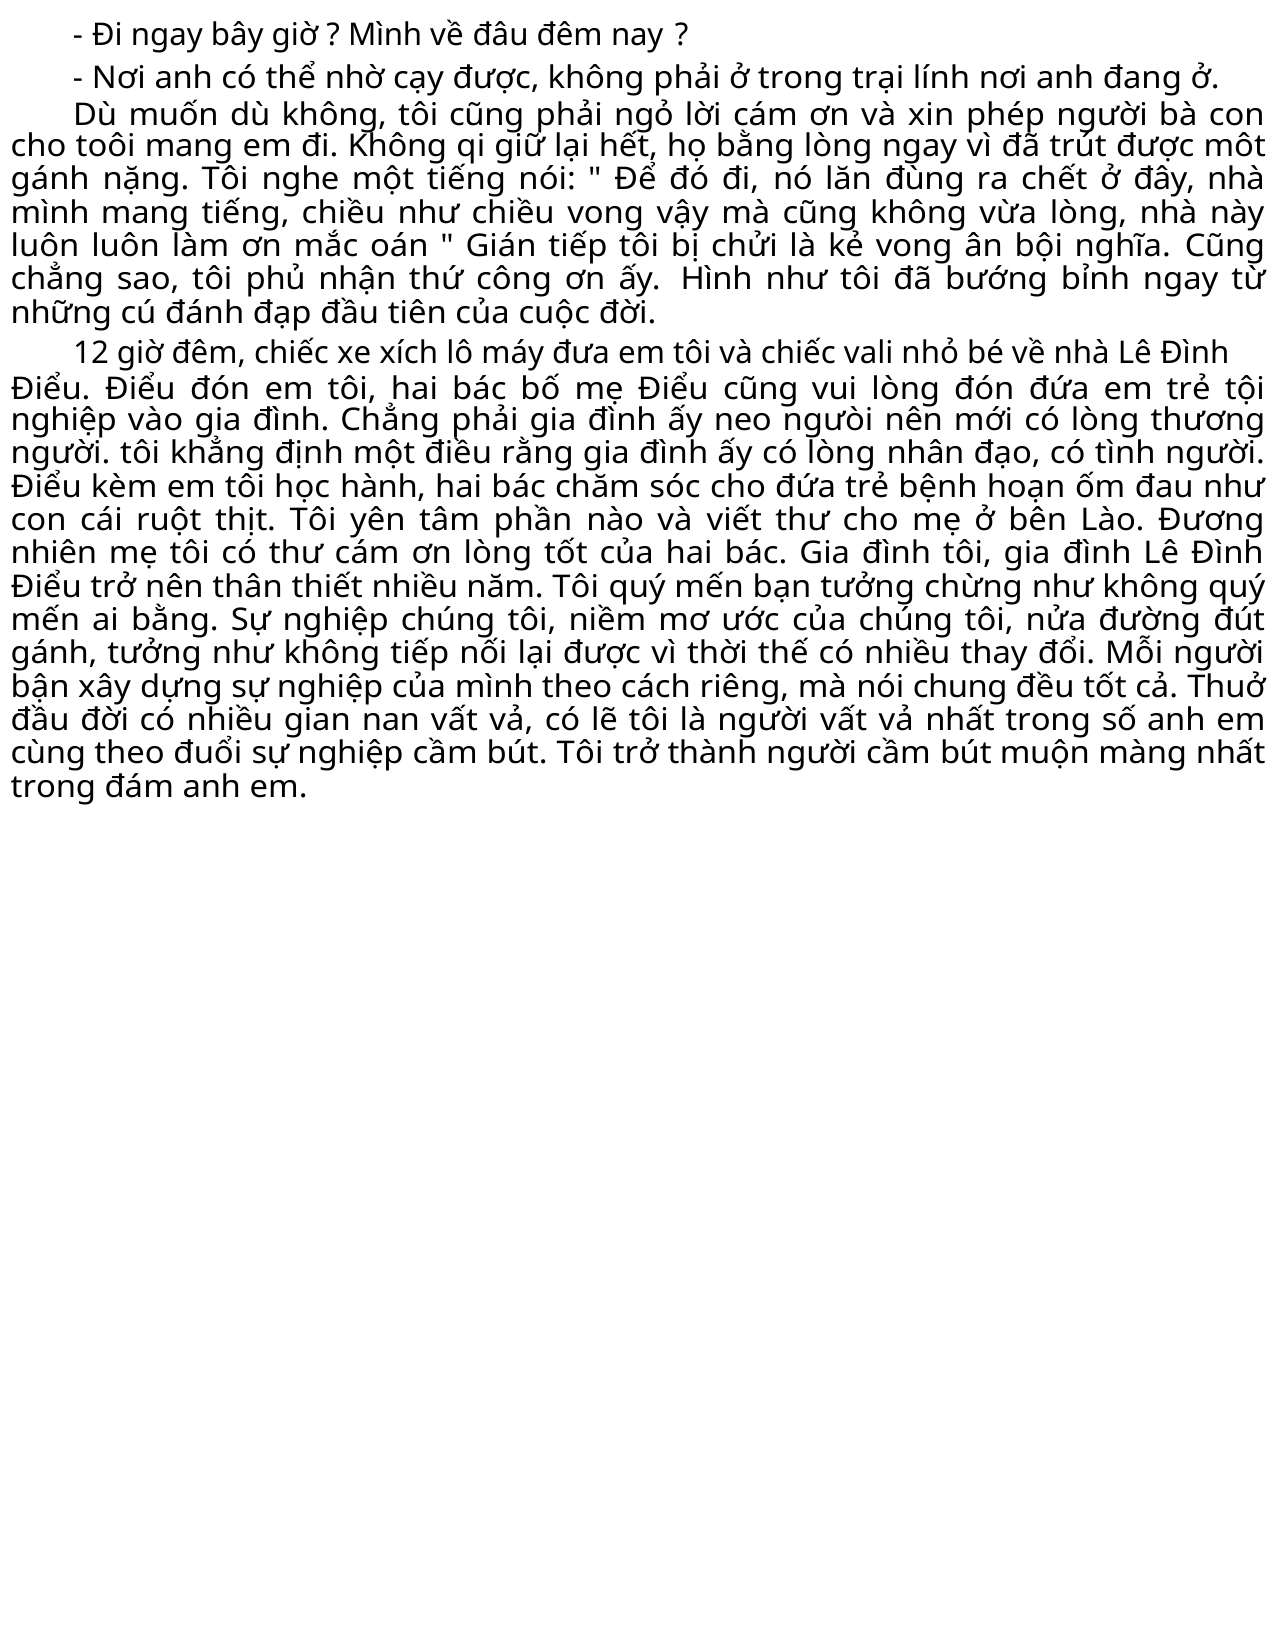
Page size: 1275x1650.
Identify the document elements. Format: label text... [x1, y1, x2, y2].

text Điểu. Điểu đón em tôi, hai bác bố mẹ Điểu cũng vui lòng đón đứa em trẻ tội nghiệp vào gia đình. Chẳng phải gia đình ấy neo ngưòi nên mới có lòng thương người. tôi khẳng định một điều rằng gia đình ấy có lòng nhân đạo, có tình người. Điểu kèm em tôi học hành, hai bác chăm sóc cho đứa trẻ bệnh hoạn ốm đau như con cái ruột thịt. Tôi yên tâm phần nào và viết thư cho mẹ ở bên Lào. Đương nhiên mẹ tôi có thư cám ơn lòng tốt của hai bác. Gia đình tôi, gia đình Lê Đình Điểu trở nên thân thiết nhiều năm. Tôi quý mến bạn tưởng chừng như không quý mến ai bằng. Sự nghiệp chúng tôi, niềm mơ ước của chúng tôi, nửa đường đút gánh, tưởng như không tiếp nối lại được vì thời thế có nhiều thay đổi. Mỗi người bận xây dựng sự nghiệp của mình theo cách riêng, mà nói chung đều tốt cả. Thuở đầu đời có nhiều gian nan vất vả, có lẽ tôi là người vất vả nhất trong số anh em cùng theo đuổi sự nghiệp cầm bút. Tôi trở thành người cầm bút muộn màng nhất trong đám anh em. [10, 373, 1266, 806]
text Dù muốn dù không, tôi cũng phải ngỏ lời cám ơn và xin phép người bà con cho toôi mang em đi. Không qi giữ lại hết, họ bằng lòng ngay vì đã trút được môt gánh nặng. Tôi nghe một tiếng nói: " Để đó đi, nó lăn đùng ra chết ở đây, nhà mình mang tiếng, chiều như chiều vong vậy mà cũng không vừa lòng, nhà này luôn luôn làm ơn mắc oán " Gián tiếp tôi bị chửi là kẻ vong ân bội nghĩa. Cũng chẳng sao, tôi phủ nhận thứ công ơn ấy. Hình như tôi đã bướng bỉnh ngay từ những cú đánh đạp đầu tiên của cuộc đời. [10, 99, 1266, 332]
list Nơi anh có thể nhờ cạy được, không phải ở trong trại lính nơi anh đang ở. [73, 54, 1275, 97]
text 12 giờ đêm, chiếc xe xích lô máy đưa em tôi và chiếc vali nhỏ bé về nhà Lê Đình [73, 332, 1275, 371]
list Đi ngay bây giờ ? Mình về đâu đêm nay ? [73, 6, 1275, 54]
